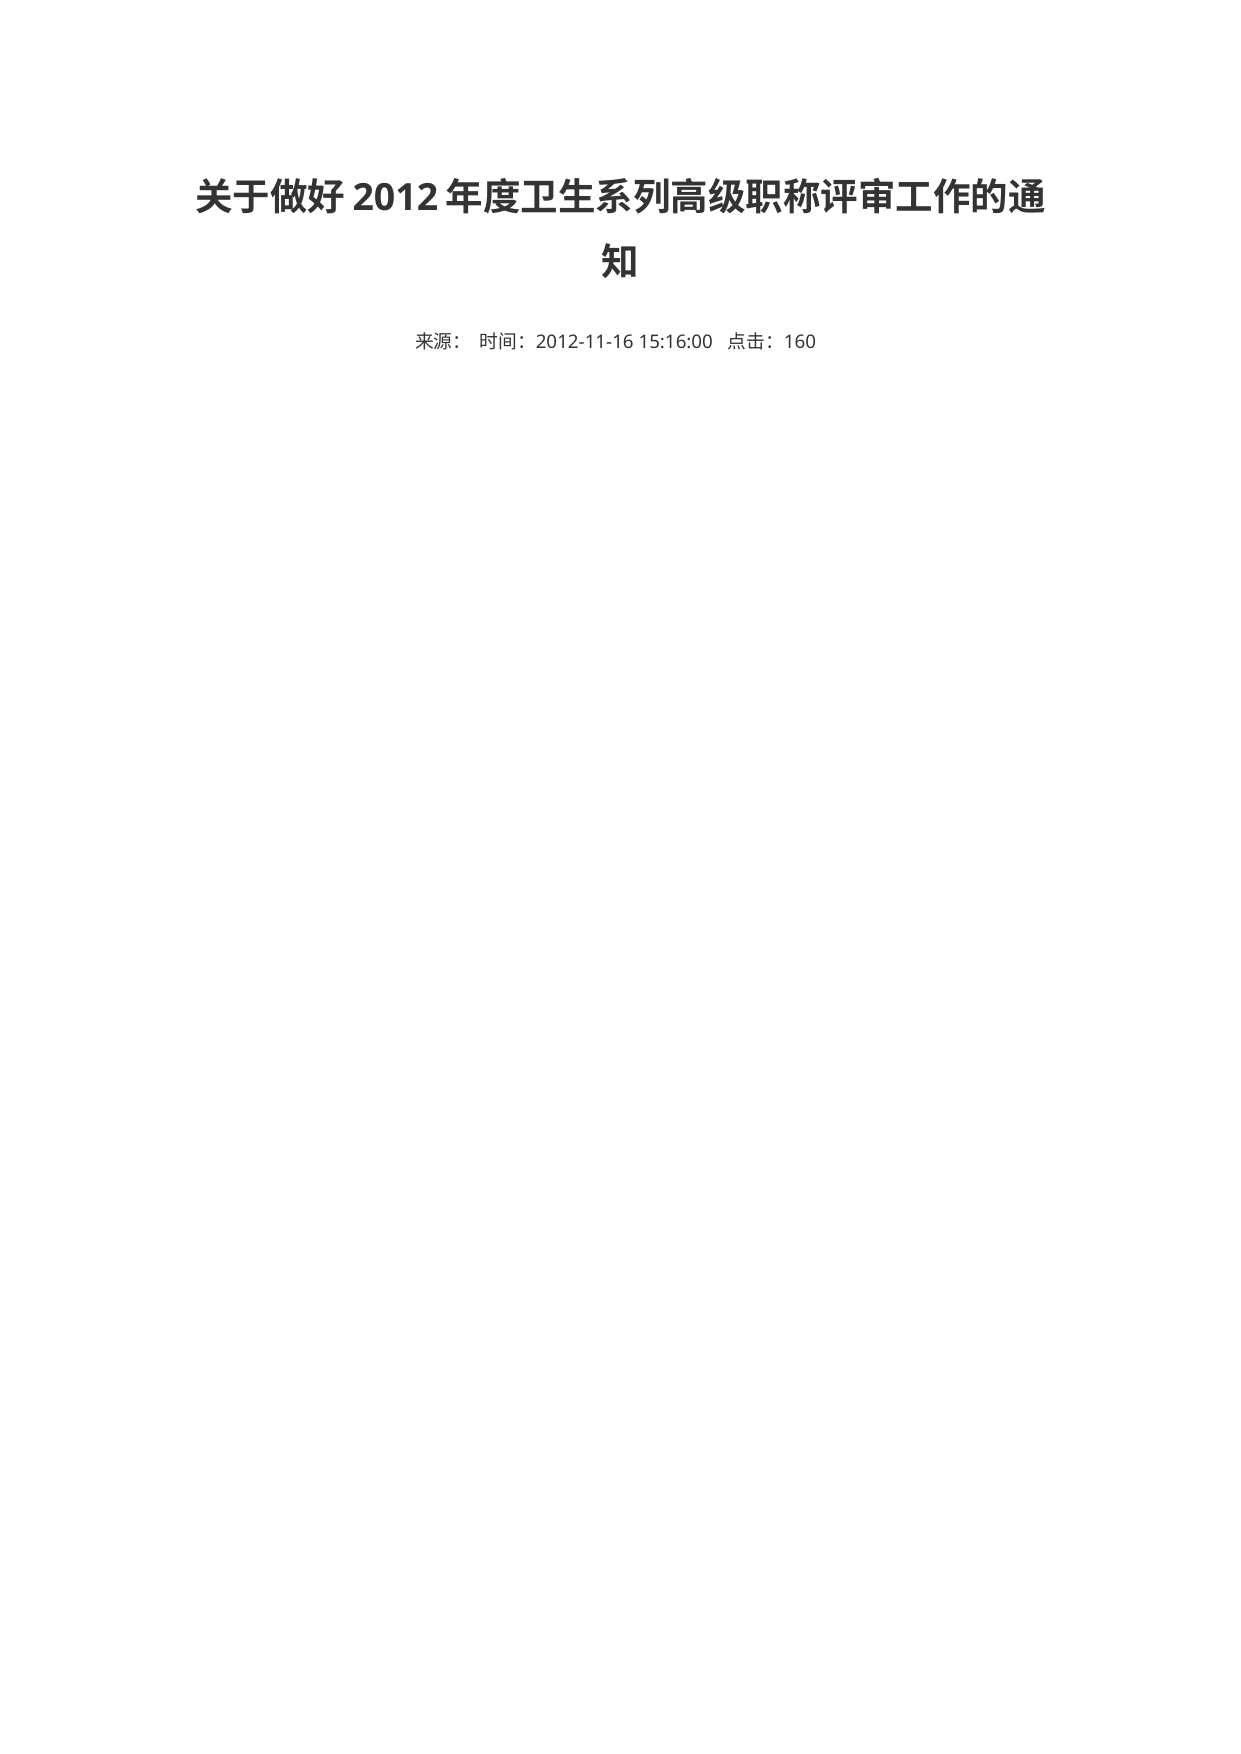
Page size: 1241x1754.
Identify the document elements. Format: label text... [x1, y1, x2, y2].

text 关于做好2012年度卫生系列高级职称评审工作的通知 [187, 162, 1053, 292]
text 来源： 时间：2012-11-16 15:16:00 点击：160 [187, 292, 1053, 357]
